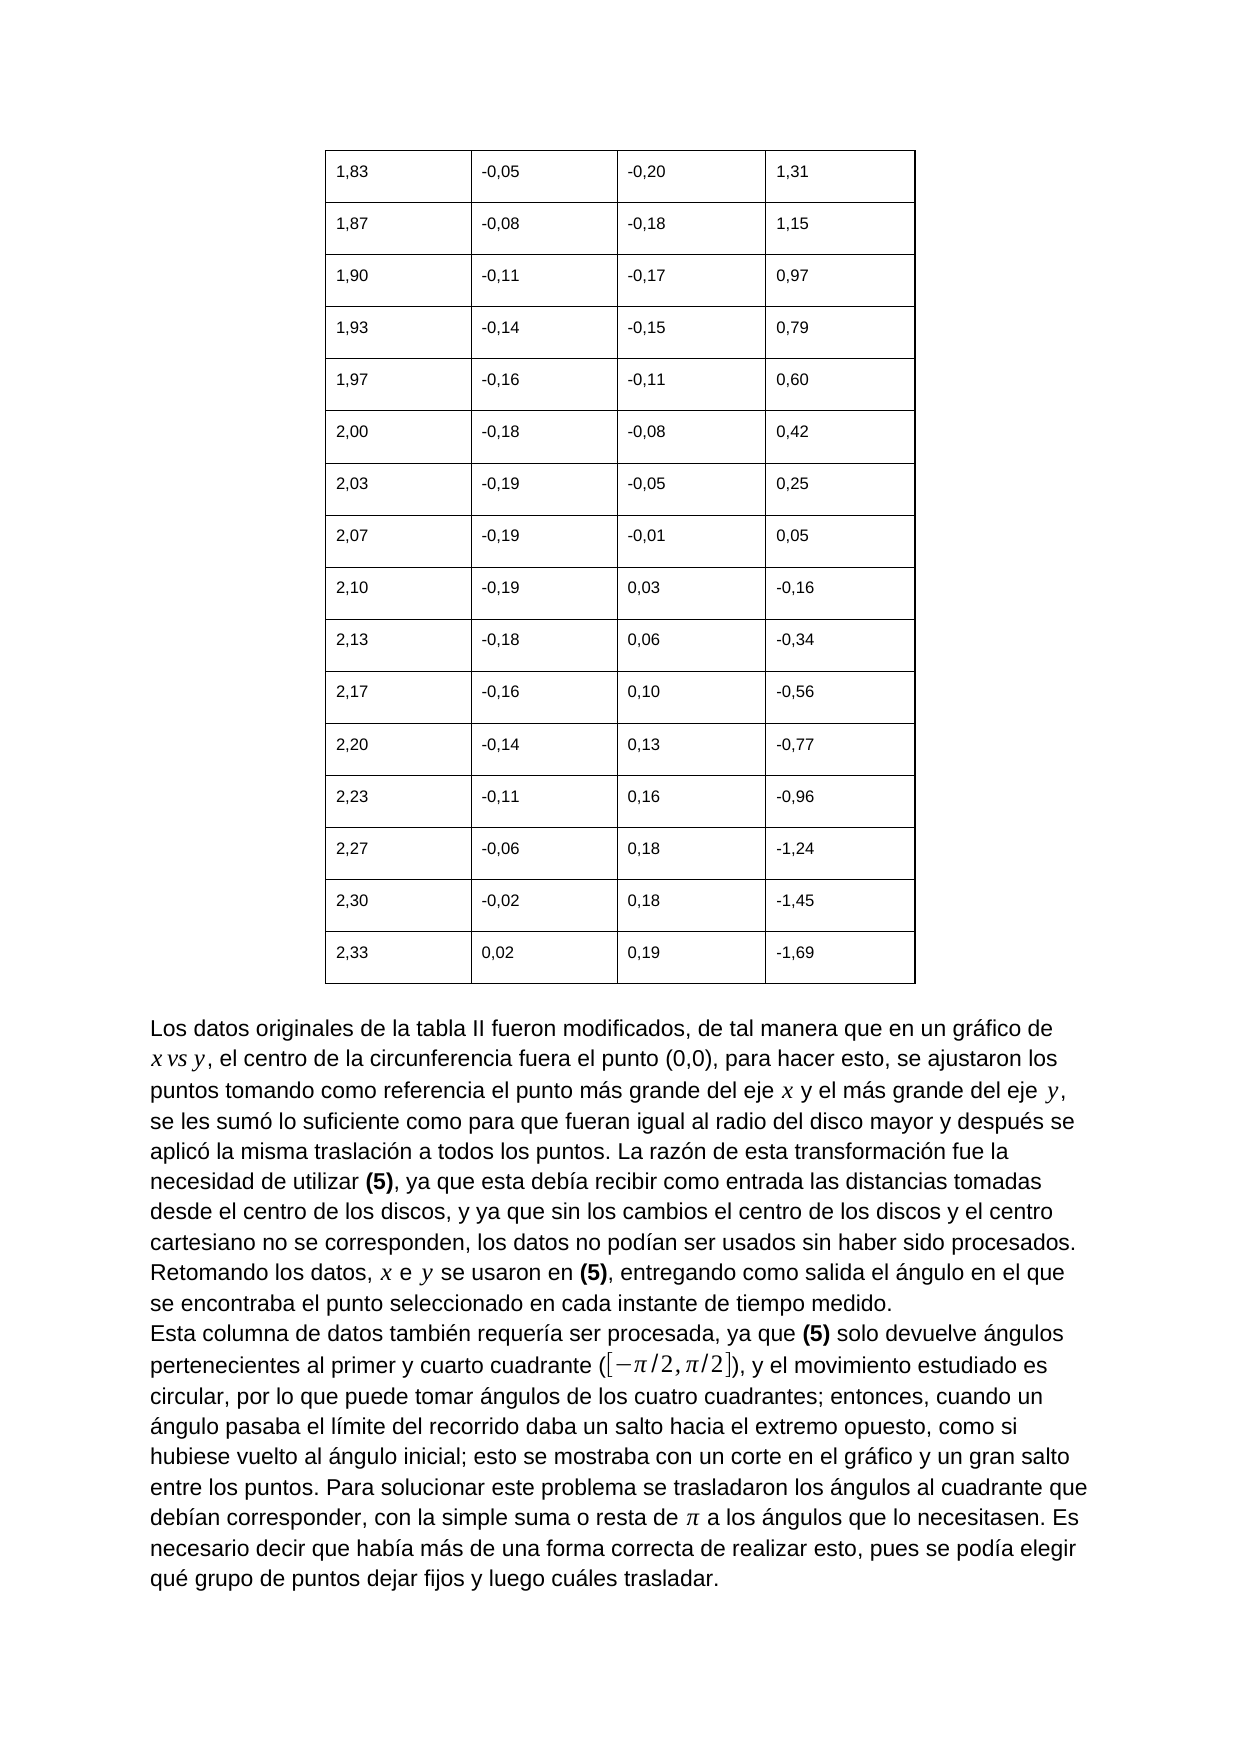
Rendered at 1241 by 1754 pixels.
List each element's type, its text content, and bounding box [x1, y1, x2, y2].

table_cell 0,18 [618, 880, 765, 931]
table_cell 0,79 [766, 307, 914, 358]
table_cell 0,97 [766, 255, 914, 306]
table_cell -0,18 [618, 203, 765, 254]
table_cell 2,23 [326, 776, 471, 827]
table_cell -0,17 [618, 255, 765, 306]
table_cell -0,05 [618, 464, 765, 514]
table_cell -0,11 [472, 255, 617, 306]
table_cell -0,14 [472, 724, 617, 775]
table_cell 2,20 [326, 724, 471, 775]
table_cell 2,07 [326, 516, 471, 567]
table_cell -0,06 [472, 828, 617, 879]
table_cell 0,60 [766, 359, 914, 410]
table_cell -0,16 [766, 568, 914, 619]
table_cell -0,05 [472, 151, 617, 202]
table_cell -0,11 [472, 776, 617, 827]
table_cell 2,30 [326, 880, 471, 931]
table_cell 0,16 [618, 776, 765, 827]
table_cell 0,42 [766, 411, 914, 462]
table_cell -0,16 [472, 672, 617, 723]
table_cell -0,08 [472, 203, 617, 254]
table_cell -0,77 [766, 724, 914, 775]
table_cell 1,15 [766, 203, 914, 254]
text Los datos originales de la tabla II fueron modificados, de tal manera que en un gráfico de , el centro de la circunferencia fuera el punto (0,0), para hacer esto, se ajustaron los puntos tomando como referencia el punto más grande del eje y el más grande del eje , se les sumó lo suficiente como para que fueran igual al radio del disco mayor y después se aplicó la misma traslación a todos los puntos. La razón de esta transformación fue la necesidad de utilizar (5), ya que esta debía recibir como entrada las distancias tomadas desde el centro de los discos, y ya que sin los cambios el centro de los discos y el centro cartesiano no se corresponden, los datos no podían ser usados sin haber sido procesados. Retomando los datos, e se usaron en (5), entregando como salida el ángulo en el que se encontraba el punto seleccionado en cada instante de tiempo medido. [150, 1014, 1090, 1317]
table_cell -0,15 [618, 307, 765, 358]
table_cell 0,05 [766, 516, 914, 567]
table_cell 2,10 [326, 568, 471, 619]
table_cell 2,27 [326, 828, 471, 879]
table_cell 2,03 [326, 464, 471, 514]
table_cell 1,87 [326, 203, 471, 254]
table_cell -0,16 [472, 359, 617, 410]
table_cell -0,08 [618, 411, 765, 462]
table_cell 2,17 [326, 672, 471, 723]
table_cell 1,97 [326, 359, 471, 410]
table_cell -0,11 [618, 359, 765, 410]
table_cell -0,18 [472, 411, 617, 462]
table_cell -0,96 [766, 776, 914, 827]
table_cell 0,25 [766, 464, 914, 514]
table_cell 0,13 [618, 724, 765, 775]
table_cell 1,93 [326, 307, 471, 358]
table_cell 1,31 [766, 151, 914, 202]
table_cell 0,19 [618, 932, 765, 983]
table_cell 0,06 [618, 620, 765, 671]
table_cell -0,19 [472, 568, 617, 619]
table_cell 0,02 [472, 932, 617, 983]
table_cell 1,90 [326, 255, 471, 306]
table_cell 1,83 [326, 151, 471, 202]
table_cell 0,18 [618, 828, 765, 879]
table_cell -0,34 [766, 620, 914, 671]
table_cell -0,19 [472, 464, 617, 514]
table_cell -1,24 [766, 828, 914, 879]
table_cell -0,02 [472, 880, 617, 931]
table_cell -1,69 [766, 932, 914, 983]
table_cell -1,45 [766, 880, 914, 931]
table_cell -0,14 [472, 307, 617, 358]
table_cell 0,03 [618, 568, 765, 619]
table_cell 0,10 [618, 672, 765, 723]
table_cell -0,01 [618, 516, 765, 567]
table_cell -0,20 [618, 151, 765, 202]
text Esta columna de datos también requería ser procesada, ya que (5) solo devuelve ángulos pertenecientes al primer y cuarto cuadrante (), y el movimiento estudiado es circular, por lo que puede tomar ángulos de los cuatro cuadrantes; entonces, cuando un ángulo pasaba el límite del recorrido daba un salto hacia el extremo opuesto, como si hubiese vuelto al ángulo inicial; esto se mostraba con un corte en el gráfico y un gran salto entre los puntos. Para solucionar este problema se trasladaron los ángulos al cuadrante que debían corresponder, con la simple suma o resta de a los ángulos que lo necesitasen. Es necesario decir que había más de una forma correcta de realizar esto, pues se podía elegir qué grupo de puntos dejar fijos y luego cuáles trasladar. [150, 1320, 1090, 1592]
table_cell -0,18 [472, 620, 617, 671]
table_cell 2,13 [326, 620, 471, 671]
table_cell -0,19 [472, 516, 617, 567]
table_cell -0,56 [766, 672, 914, 723]
table_cell 2,00 [326, 411, 471, 462]
table_cell 2,33 [326, 932, 471, 983]
